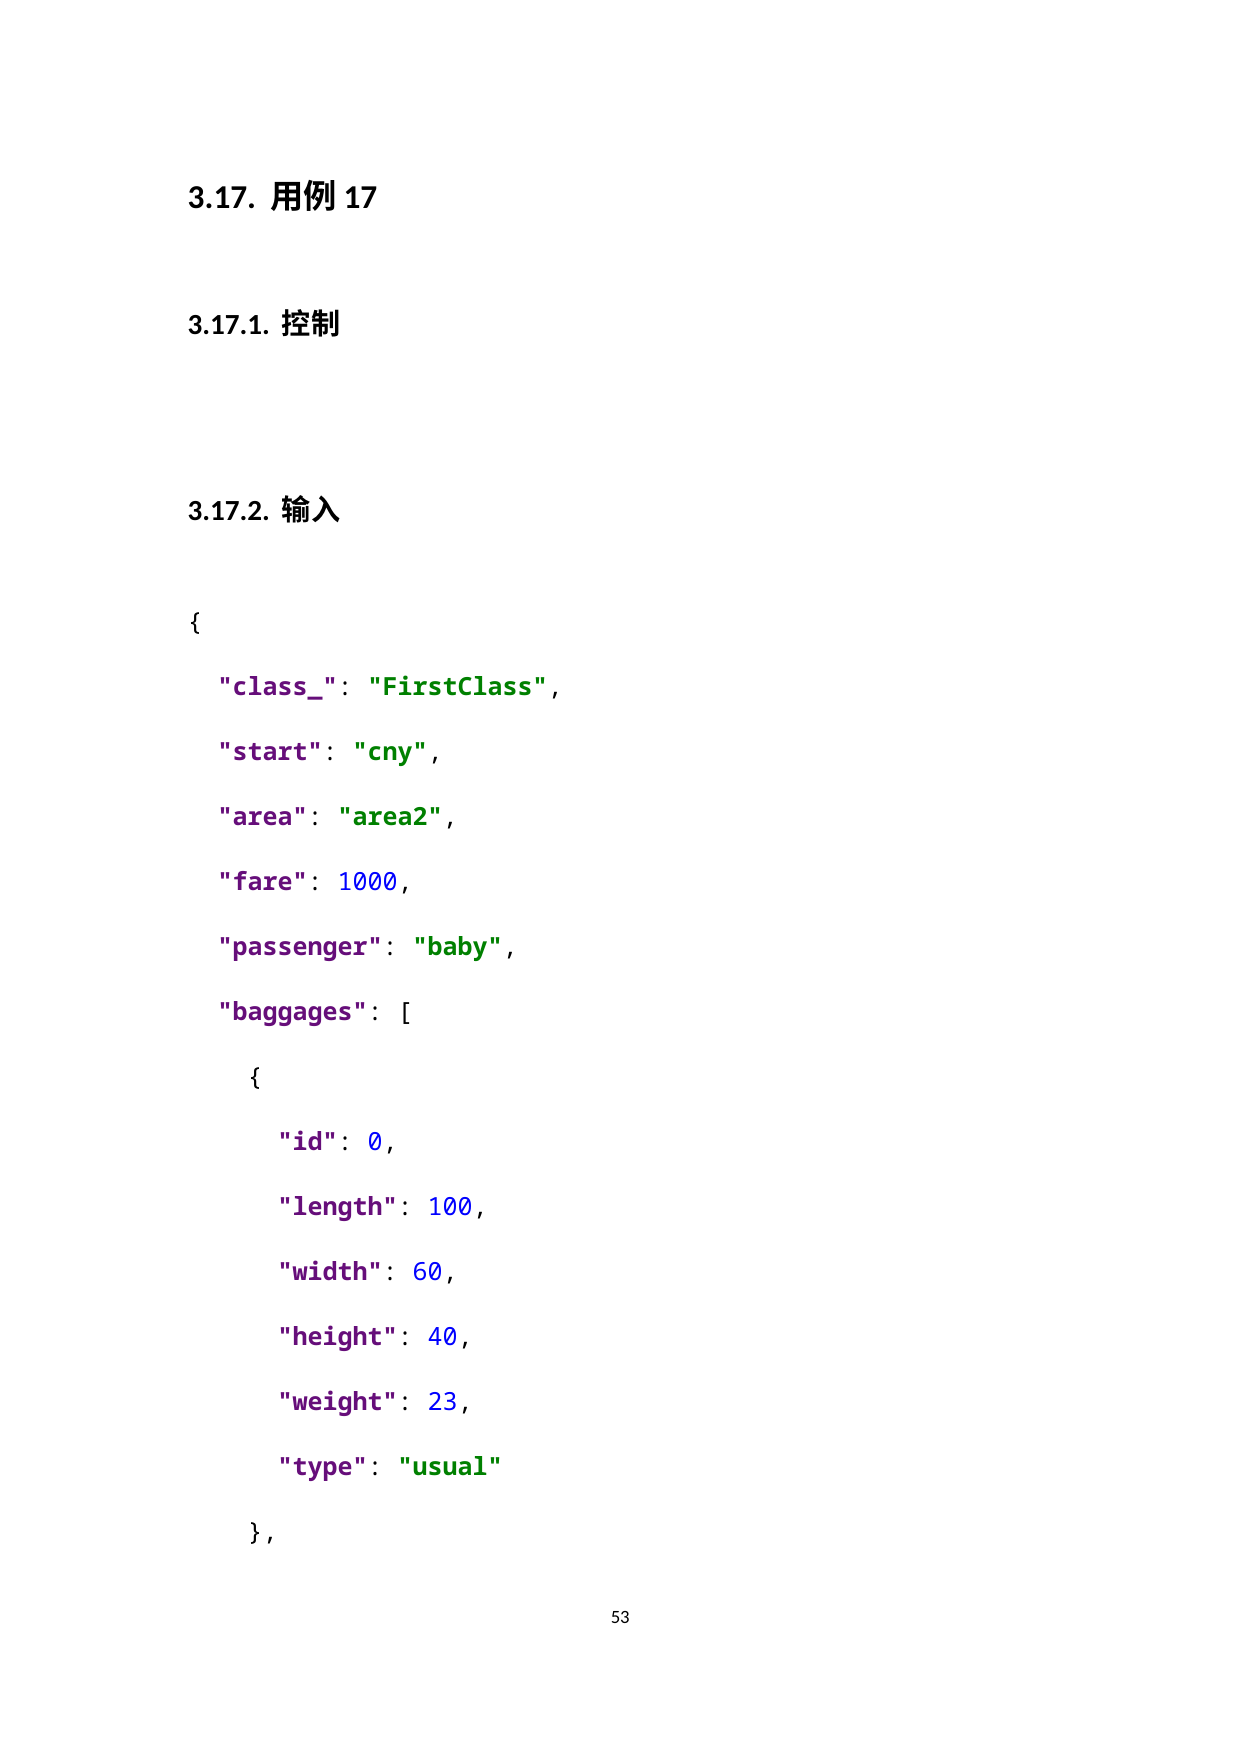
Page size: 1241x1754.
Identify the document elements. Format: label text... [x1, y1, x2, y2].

text "baggages": [ [187, 978, 1053, 1043]
text "id": 0, [187, 1108, 1053, 1173]
text { [187, 1043, 1053, 1108]
text "length": 100, [187, 1173, 1053, 1238]
text "fare": 1000, [187, 848, 1053, 913]
subtitle 用例17 [187, 162, 1053, 227]
text "type": "usual" [187, 1433, 1053, 1498]
subtitle 输入 [187, 475, 1053, 540]
text "weight": 23, [187, 1368, 1053, 1433]
text "class_": "FirstClass", [187, 653, 1053, 718]
text { [187, 588, 1053, 653]
text "width": 60, [187, 1238, 1053, 1303]
text "area": "area2", [187, 783, 1053, 848]
text "start": "cny", [187, 718, 1053, 783]
text "passenger": "baby", [187, 913, 1053, 978]
text "height": 40, [187, 1303, 1053, 1368]
subtitle 控制 [187, 289, 1053, 354]
text }, [187, 1498, 1053, 1563]
